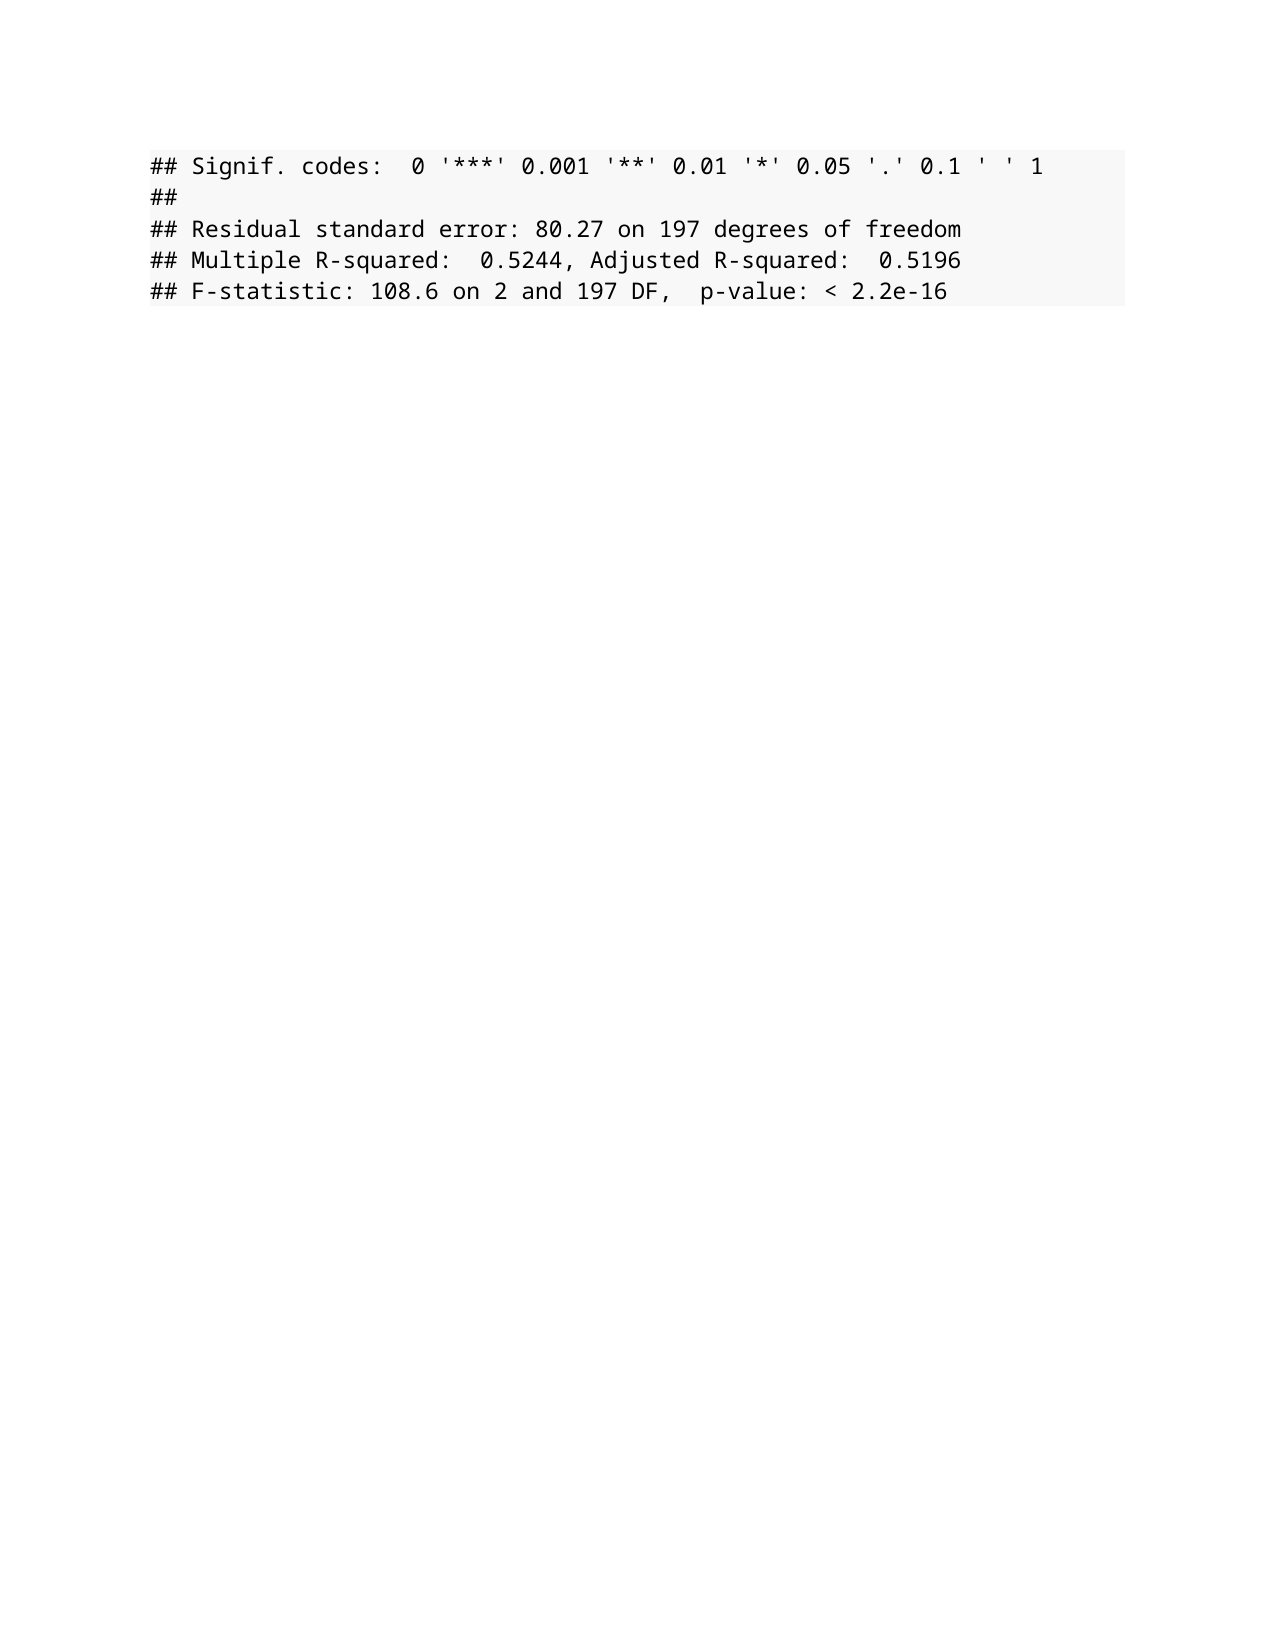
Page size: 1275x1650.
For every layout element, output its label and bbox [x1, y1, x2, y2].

text [150, 150, 1125, 306]
